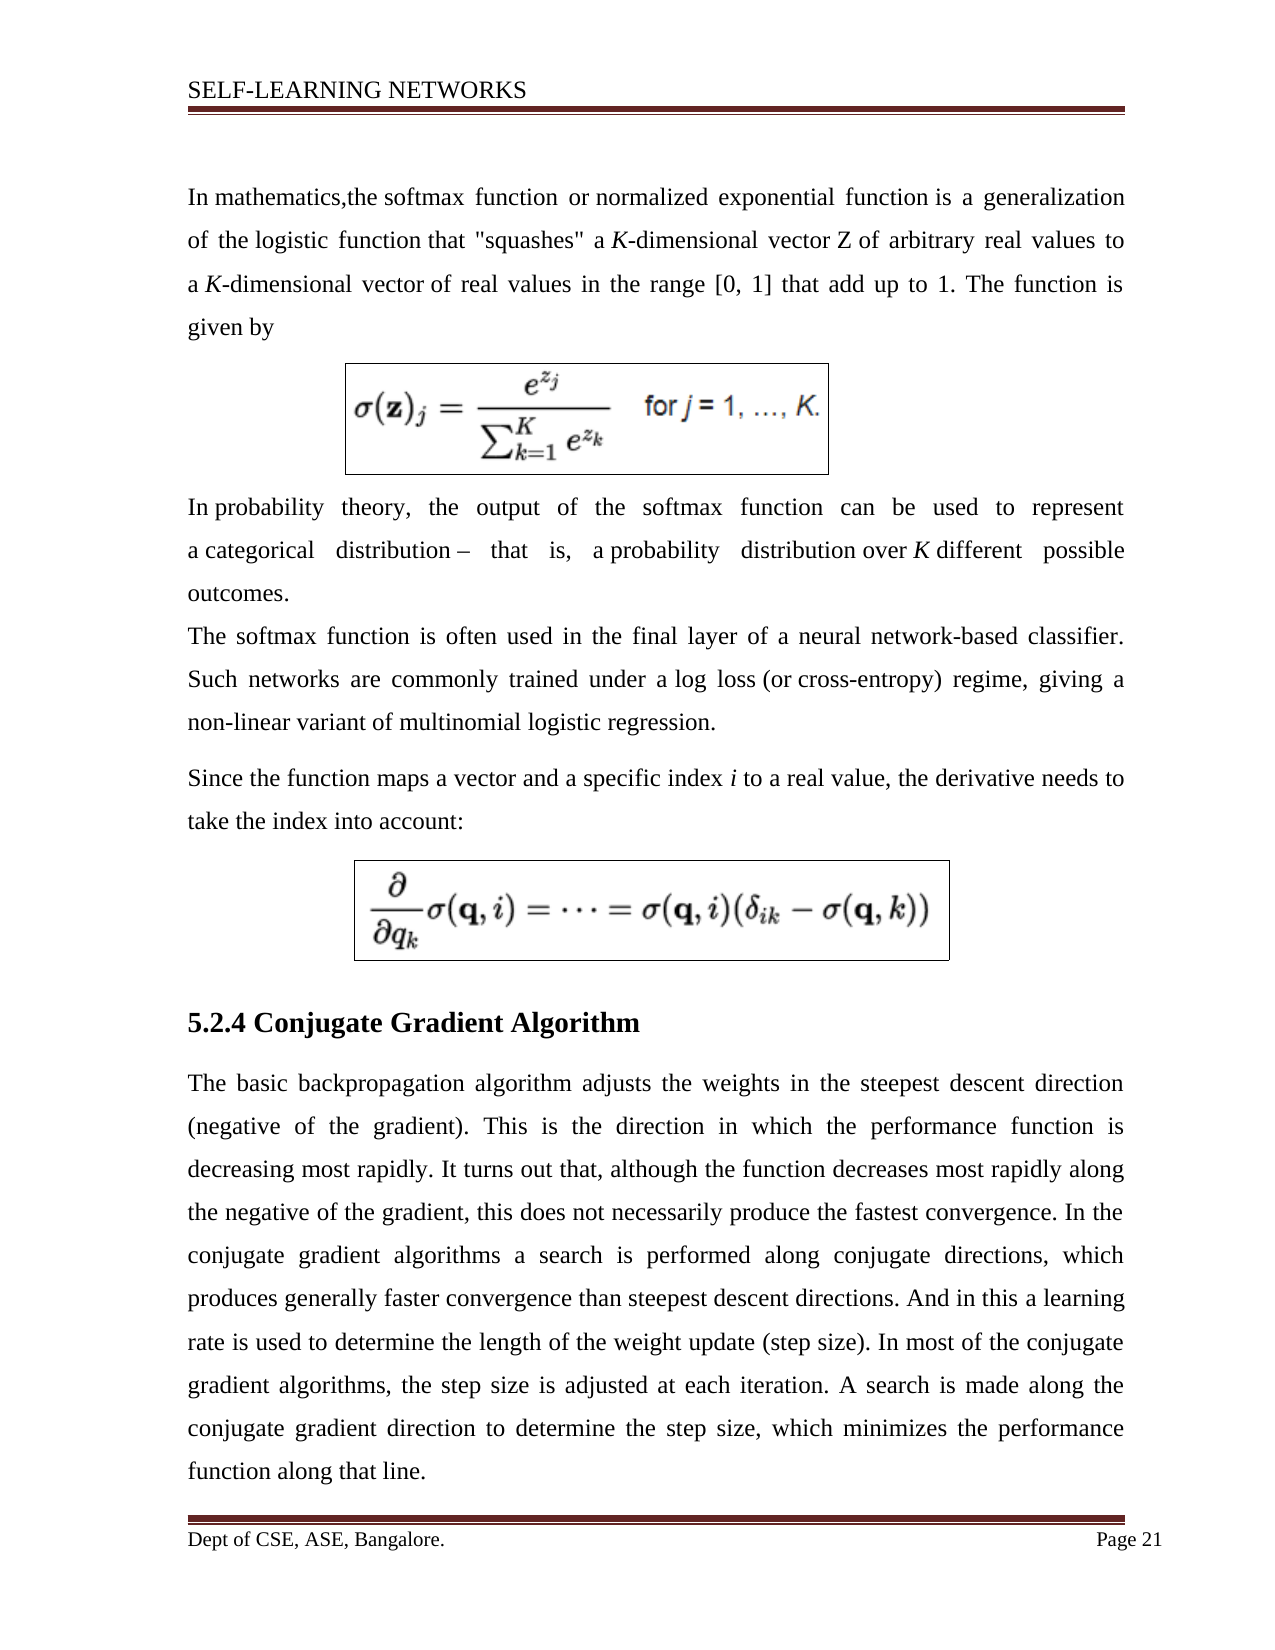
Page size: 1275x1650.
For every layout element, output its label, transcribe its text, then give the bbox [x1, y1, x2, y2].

text In mathematics,the softmax function or normalized exponential function is a generalization of the logistic function that "squashes" a K-dimensional vector {\displaystyle \mathbf {z} }Z of arbitrary real values to a K-dimensional vector {\displaystyle \sigma (\mathbf {z} )}of real values in the range [0, 1] that add up to 1. The function is given by [187, 182, 1125, 341]
text The basic backpropagation algorithm adjusts the weights in the steepest descent direction (negative of the gradient). This is the direction in which the performance function is decreasing most rapidly. It turns out that, although the function decreases most rapidly along the negative of the gradient, this does not necessarily produce the fastest convergence. In the conjugate gradient algorithms a search is performed along conjugate directions, which produces generally faster convergence than steepest descent directions. And in this a learning rate is used to determine the length of the weight update (step size). In most of the conjugate gradient algorithms, the step size is adjusted at each iteration. A search is made along the conjugate gradient direction to determine the step size, which minimizes the performance function along that line. [187, 1068, 1125, 1349]
text 5.2.4 Conjugate Gradient Algorithm [187, 1005, 1125, 1039]
picture [350, 861, 964, 962]
picture [337, 355, 867, 473]
text The softmax function is often used in the final layer of a neural network-based classifier. Such networks are commonly trained under a log loss (or cross-entropy) regime, giving a non-linear variant of multinomial logistic regression. [187, 621, 1125, 736]
text The basic backpropagation algorithm adjusts the weights in the steepest descent direction (negative of the gradient). This is the direction in which the performance function is decreasing most rapidly. It turns out that, although the function decreases most rapidly along the negative of the gradient, this does not necessarily produce the fastest convergence. In the conjugate gradient algorithms a search is performed along conjugate directions, which produces generally faster convergence than steepest descent directions. And in this a learning rate is used to determine the length of the weight update (step size). In most of the conjugate gradient algorithms, the step size is adjusted at each iteration. A search is made along the conjugate gradient direction to determine the step size, which minimizes the performance function along that line. [187, 1350, 1125, 1485]
text Since the function maps a vector and a specific index i to a real value, the derivative needs to take the index into account: [187, 763, 1125, 835]
text In probability theory, the output of the softmax function can be used to represent a categorical distribution – that is, a probability distribution over K different possible outcomes. [187, 492, 1125, 607]
picture [346, 364, 828, 473]
